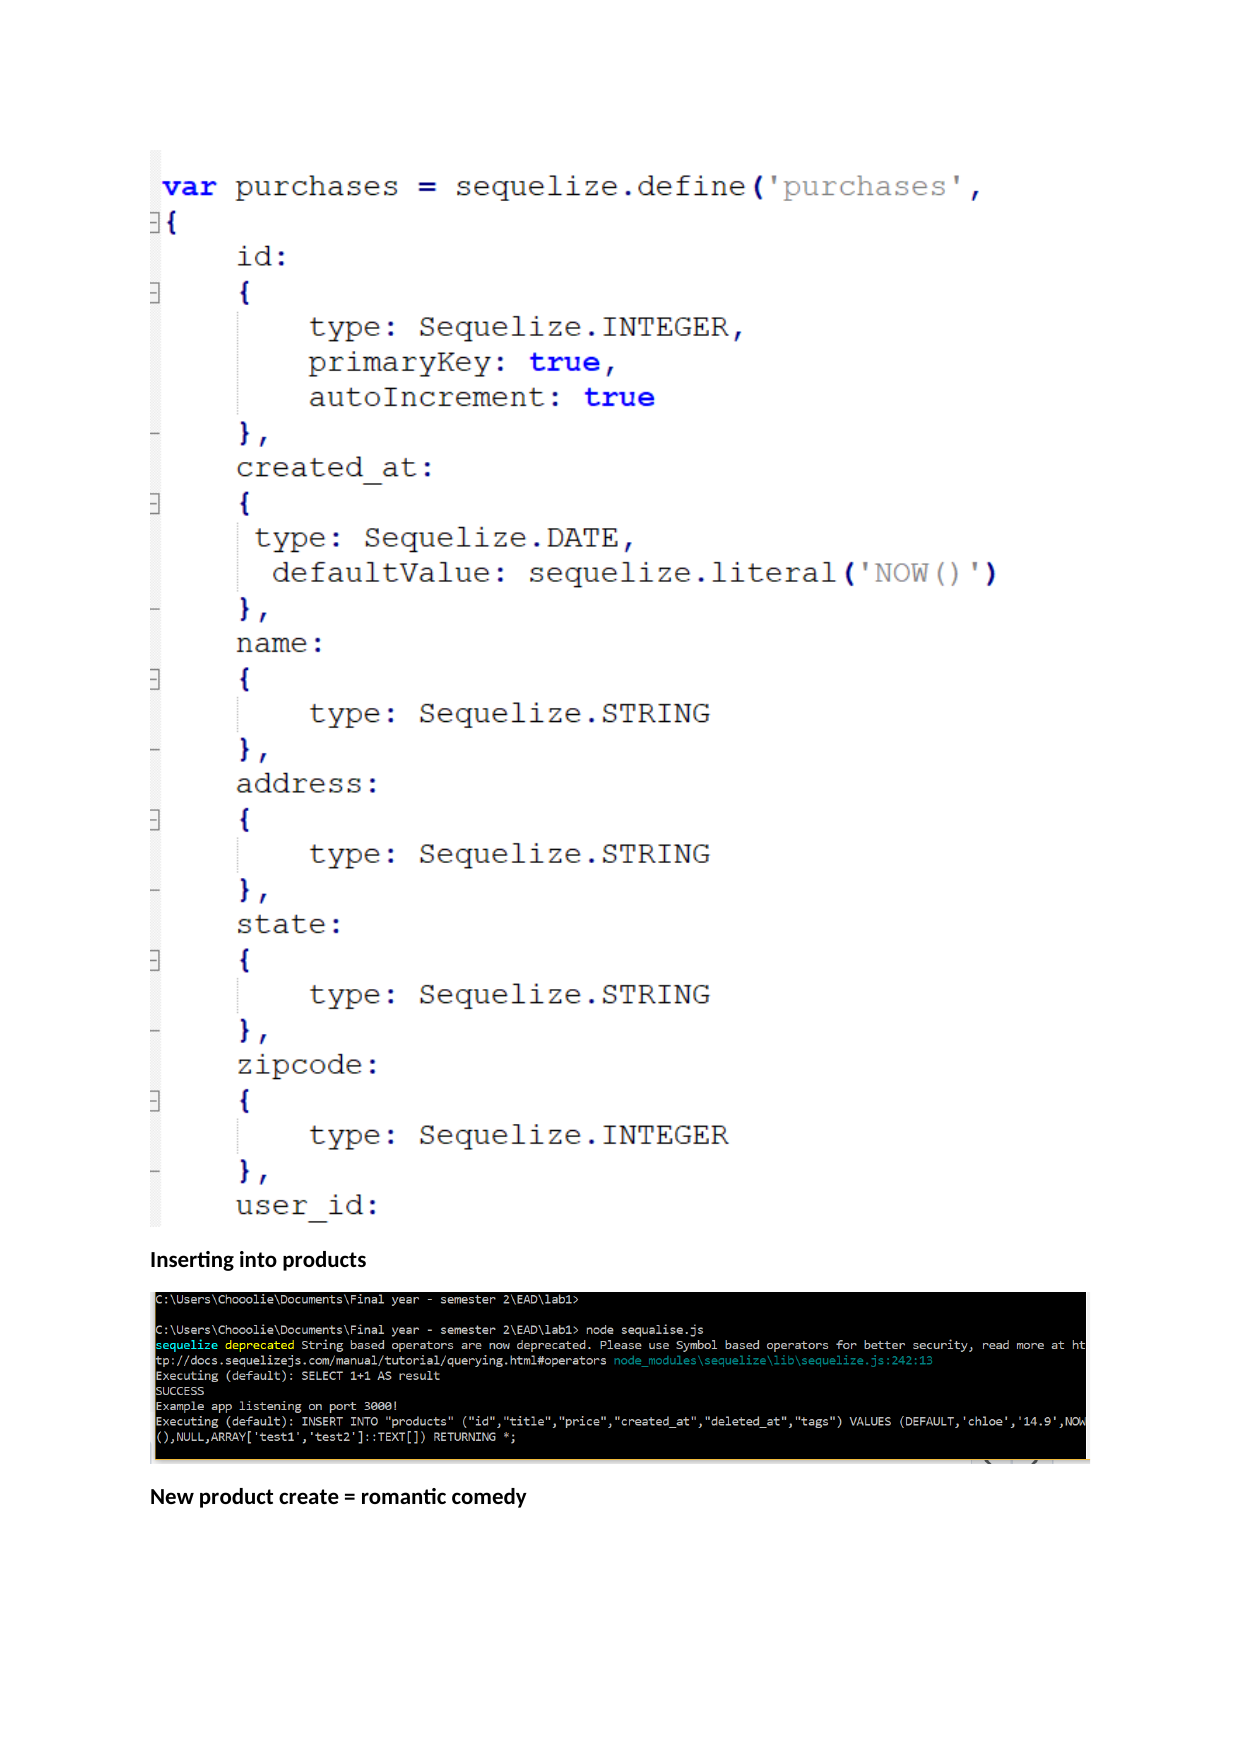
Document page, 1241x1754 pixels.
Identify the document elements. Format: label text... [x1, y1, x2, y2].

text Inserting into products [150, 1245, 1090, 1273]
picture [150, 150, 1091, 1227]
text New product create = romantic comedy [150, 1482, 1090, 1511]
picture [150, 1292, 1091, 1464]
